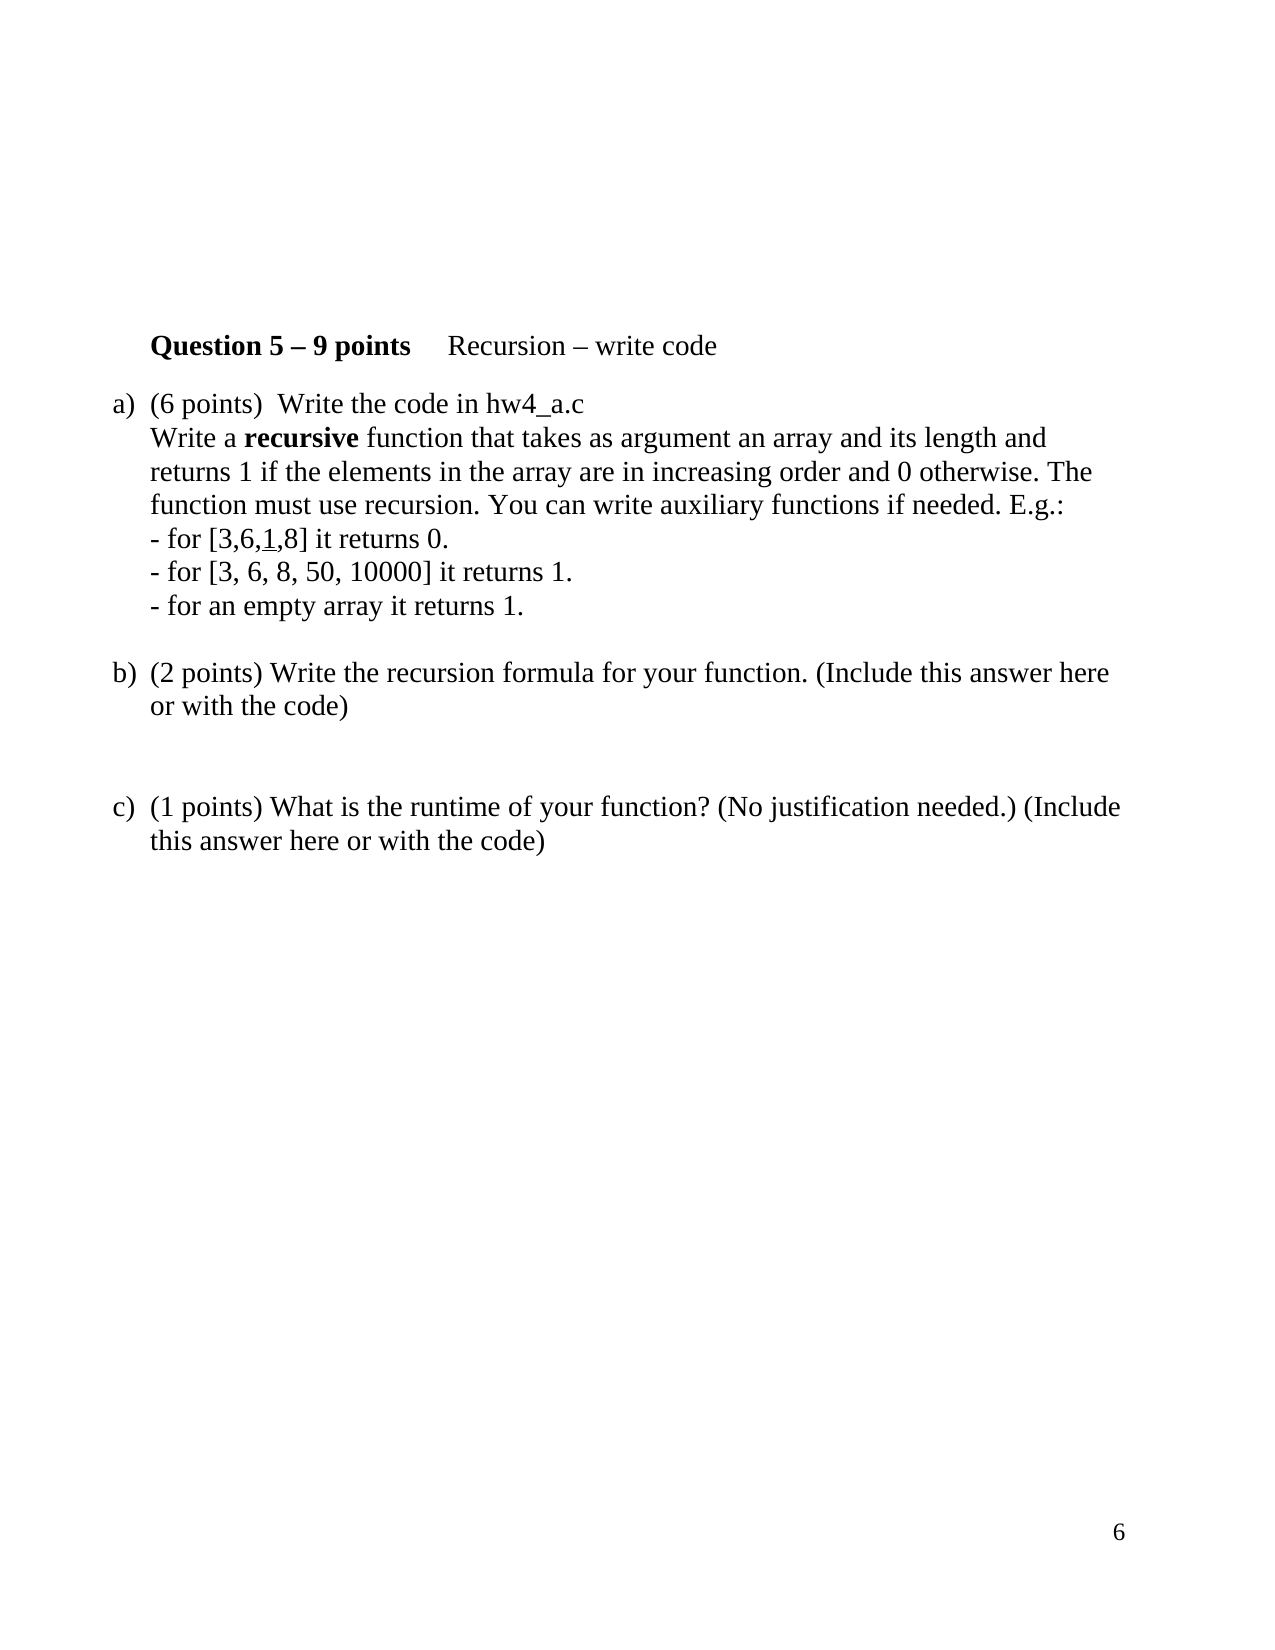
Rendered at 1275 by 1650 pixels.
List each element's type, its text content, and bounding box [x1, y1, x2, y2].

text Question 5 – 9 points Recursion – write code [150, 328, 1125, 362]
text - for [3,6,1,8] it returns 0. [150, 521, 1125, 554]
list Write a recursive function that takes as argument an array and its length and returns 1 if the elements in the array are in increasing order and 0 otherwise. The function must use recursion. You can write auxiliary functions if needed. E.g.: [150, 420, 1125, 521]
list (6 points) Write the code in hw4_a.c [112, 387, 1125, 420]
text - for an empty array it returns 1. [150, 588, 1125, 621]
list (1 points) What is the runtime of your function? (No justification needed.) (Include this answer here or with the code) [112, 789, 1125, 856]
text - for [3, 6, 8, 50, 10000] it returns 1. [150, 554, 1125, 588]
list (2 points) Write the recursion formula for your function. (Include this answer here or with the code) [112, 655, 1125, 722]
